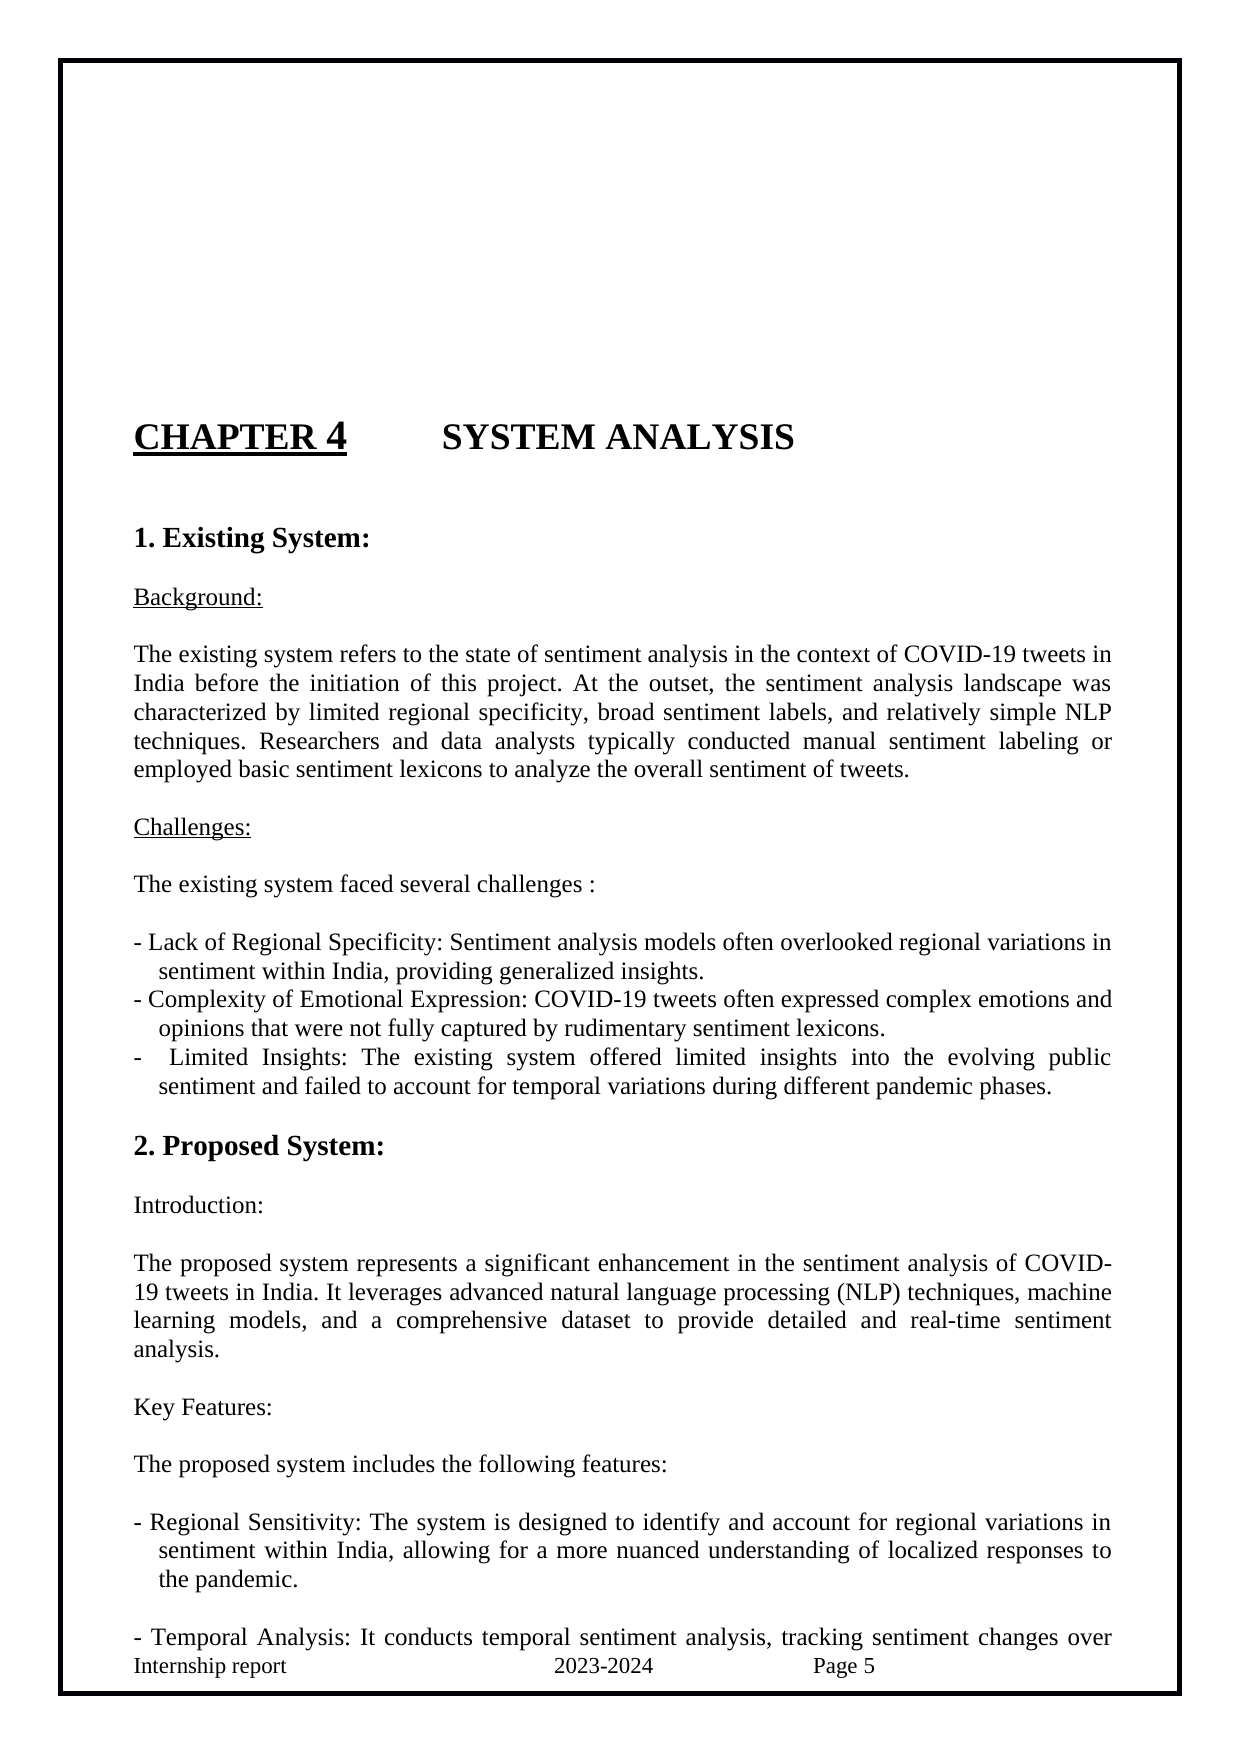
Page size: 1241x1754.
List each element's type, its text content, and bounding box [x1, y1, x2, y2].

text The proposed system includes the following features: [133, 1449, 1113, 1478]
text 1. Existing System: [133, 520, 1113, 553]
text Background: [133, 582, 1113, 611]
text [133, 1622, 1113, 1651]
text Introduction: [133, 1191, 1113, 1219]
text - Regional Sensitivity: The system is designed to identify and account for regional variations in sentiment within India, allowing for a more nuanced understanding of localized responses to the pandemic. [133, 1507, 1113, 1593]
text The existing system faced several challenges : [133, 869, 1113, 898]
subtitle CHAPTER 4 SYSTEM ANALYSIS [133, 411, 797, 458]
text - Complexity of Emotional Expression: COVID-19 tweets often expressed complex emotions and opinions that were not fully captured by rudimentary sentiment lexicons. [133, 984, 1113, 1042]
text The existing system refers to the state of sentiment analysis in the context of COVID-19 tweets in India before the initiation of this project. At the outset, the sentiment analysis landscape was characterized by limited regional specificity, broad sentiment labels, and relatively simple NLP techniques. Researchers and data analysts typically conducted manual sentiment labeling or employed basic sentiment lexicons to analyze the overall sentiment of tweets. [133, 639, 1113, 783]
text - Limited Insights: The existing system offered limited insights into the evolving public sentiment and failed to account for temporal variations during different pandemic phases. [133, 1042, 1113, 1099]
text Key Features: [133, 1392, 1113, 1421]
text 2. Proposed System: [133, 1128, 1113, 1162]
text The proposed system represents a significant enhancement in the sentiment analysis of COVID-19 tweets in India. It leverages advanced natural language processing (NLP) techniques, machine learning models, and a comprehensive dataset to provide detailed and real-time sentiment analysis. [133, 1248, 1113, 1363]
text - Lack of Regional Specificity: Sentiment analysis models often overlooked regional variations in sentiment within India, providing generalized insights. [133, 927, 1113, 984]
text Challenges: [133, 812, 1113, 841]
